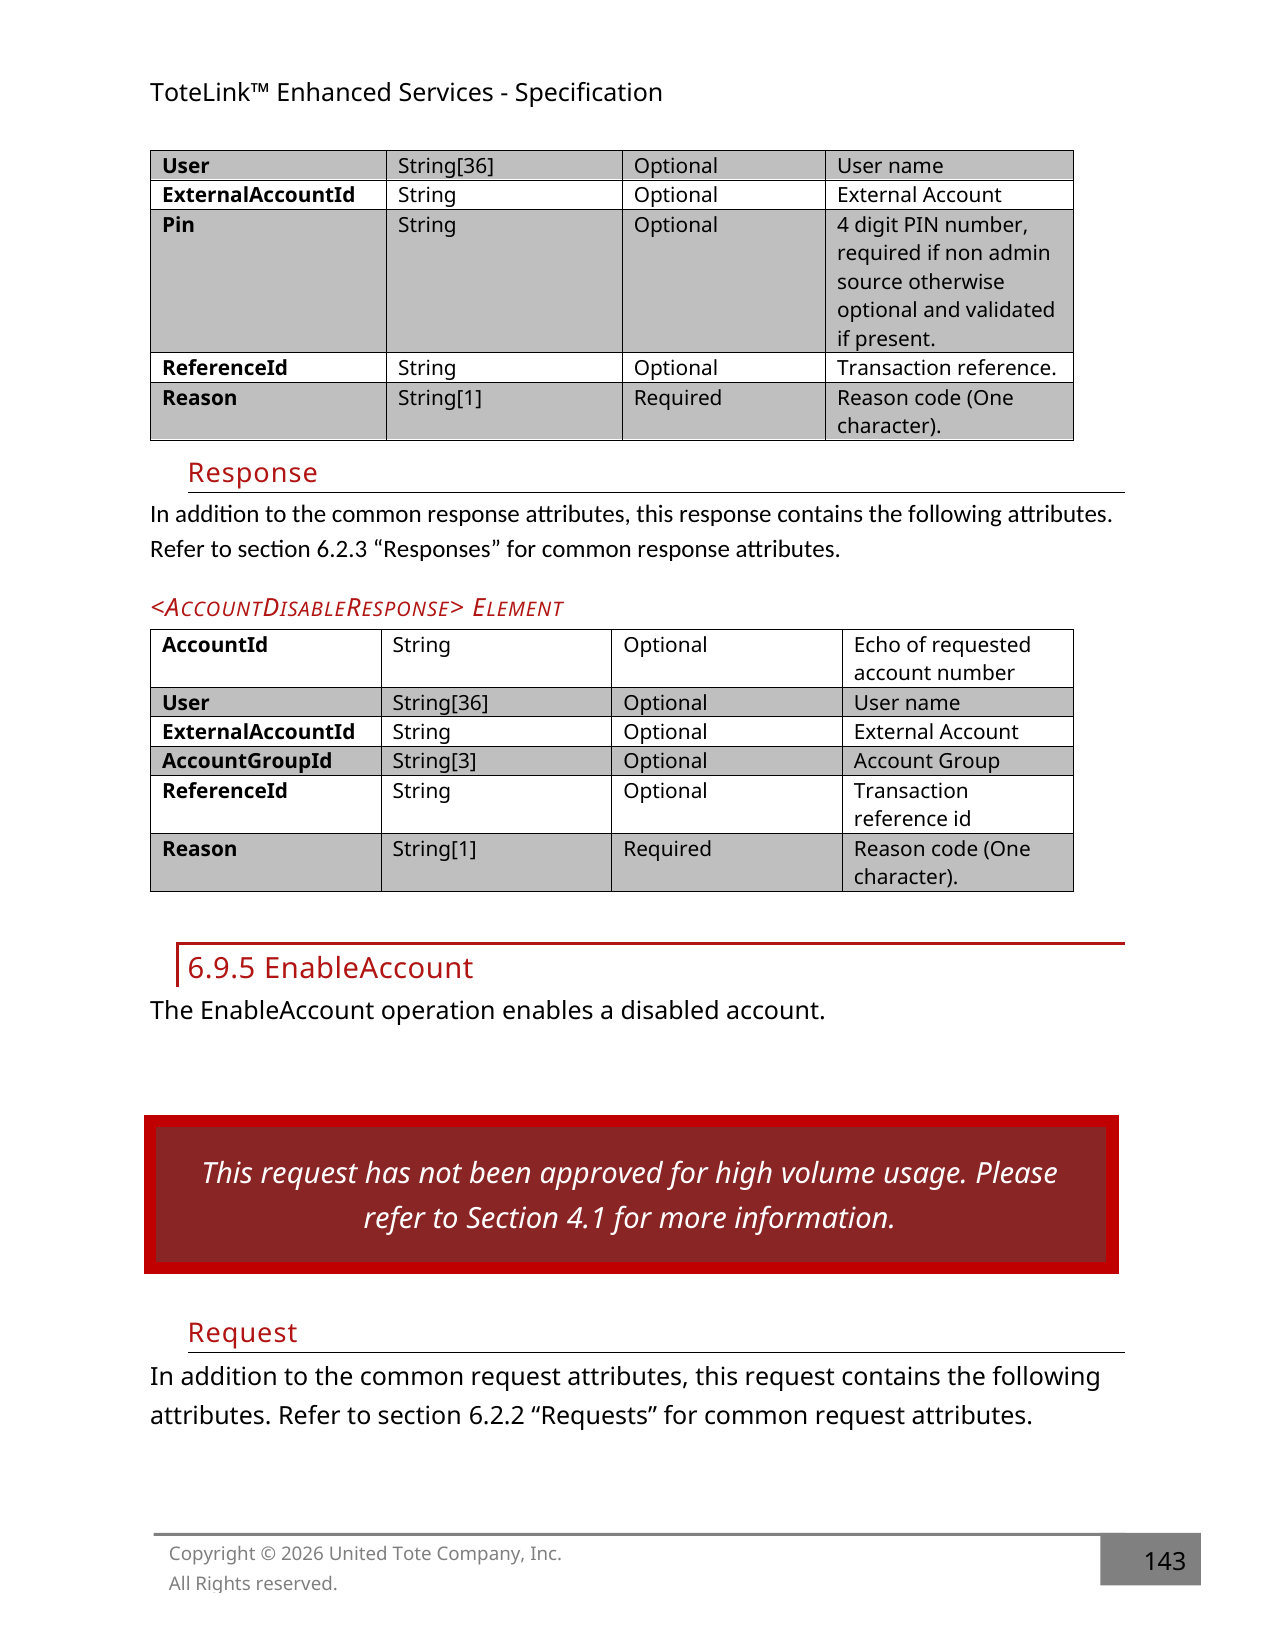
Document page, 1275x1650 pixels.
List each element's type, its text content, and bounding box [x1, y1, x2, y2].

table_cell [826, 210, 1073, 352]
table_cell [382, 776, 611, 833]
subtitle Request [187, 1113, 1125, 1353]
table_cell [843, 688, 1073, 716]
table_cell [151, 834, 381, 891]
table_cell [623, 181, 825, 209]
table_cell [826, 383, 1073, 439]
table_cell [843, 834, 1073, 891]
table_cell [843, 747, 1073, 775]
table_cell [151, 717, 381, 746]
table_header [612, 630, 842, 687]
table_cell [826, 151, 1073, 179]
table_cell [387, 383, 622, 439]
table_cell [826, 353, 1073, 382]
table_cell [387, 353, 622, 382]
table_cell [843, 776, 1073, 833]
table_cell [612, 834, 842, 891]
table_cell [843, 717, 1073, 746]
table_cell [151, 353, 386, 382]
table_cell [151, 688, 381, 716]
text The EnableAccount operation enables a disabled account. [150, 993, 1125, 1027]
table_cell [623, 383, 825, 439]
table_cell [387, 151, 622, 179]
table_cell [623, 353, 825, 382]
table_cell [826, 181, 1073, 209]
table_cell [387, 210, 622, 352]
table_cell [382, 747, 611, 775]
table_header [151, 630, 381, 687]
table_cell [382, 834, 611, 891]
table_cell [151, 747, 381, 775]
subtitle Response [187, 453, 1125, 493]
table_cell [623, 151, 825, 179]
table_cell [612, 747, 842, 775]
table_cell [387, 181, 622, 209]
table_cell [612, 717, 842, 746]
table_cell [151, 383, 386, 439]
text In addition to the common request attributes, this request contains the following attributes. Refer to section 6.2.2 “Requests” for common request attributes. [150, 1359, 1125, 1432]
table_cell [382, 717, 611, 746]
subtitle EnableAccount [179, 945, 1125, 987]
subtitle <AccountDisableResponse> Element [150, 589, 1125, 623]
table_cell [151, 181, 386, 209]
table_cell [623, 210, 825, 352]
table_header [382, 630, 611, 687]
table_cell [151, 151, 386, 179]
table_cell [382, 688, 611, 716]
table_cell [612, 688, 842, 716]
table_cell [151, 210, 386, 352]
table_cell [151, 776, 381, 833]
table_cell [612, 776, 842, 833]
text In addition to the common response attributes, this response contains the following attributes. Refer to section 6.2.3 “Responses” for common response attributes. [150, 499, 1125, 564]
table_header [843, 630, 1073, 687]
